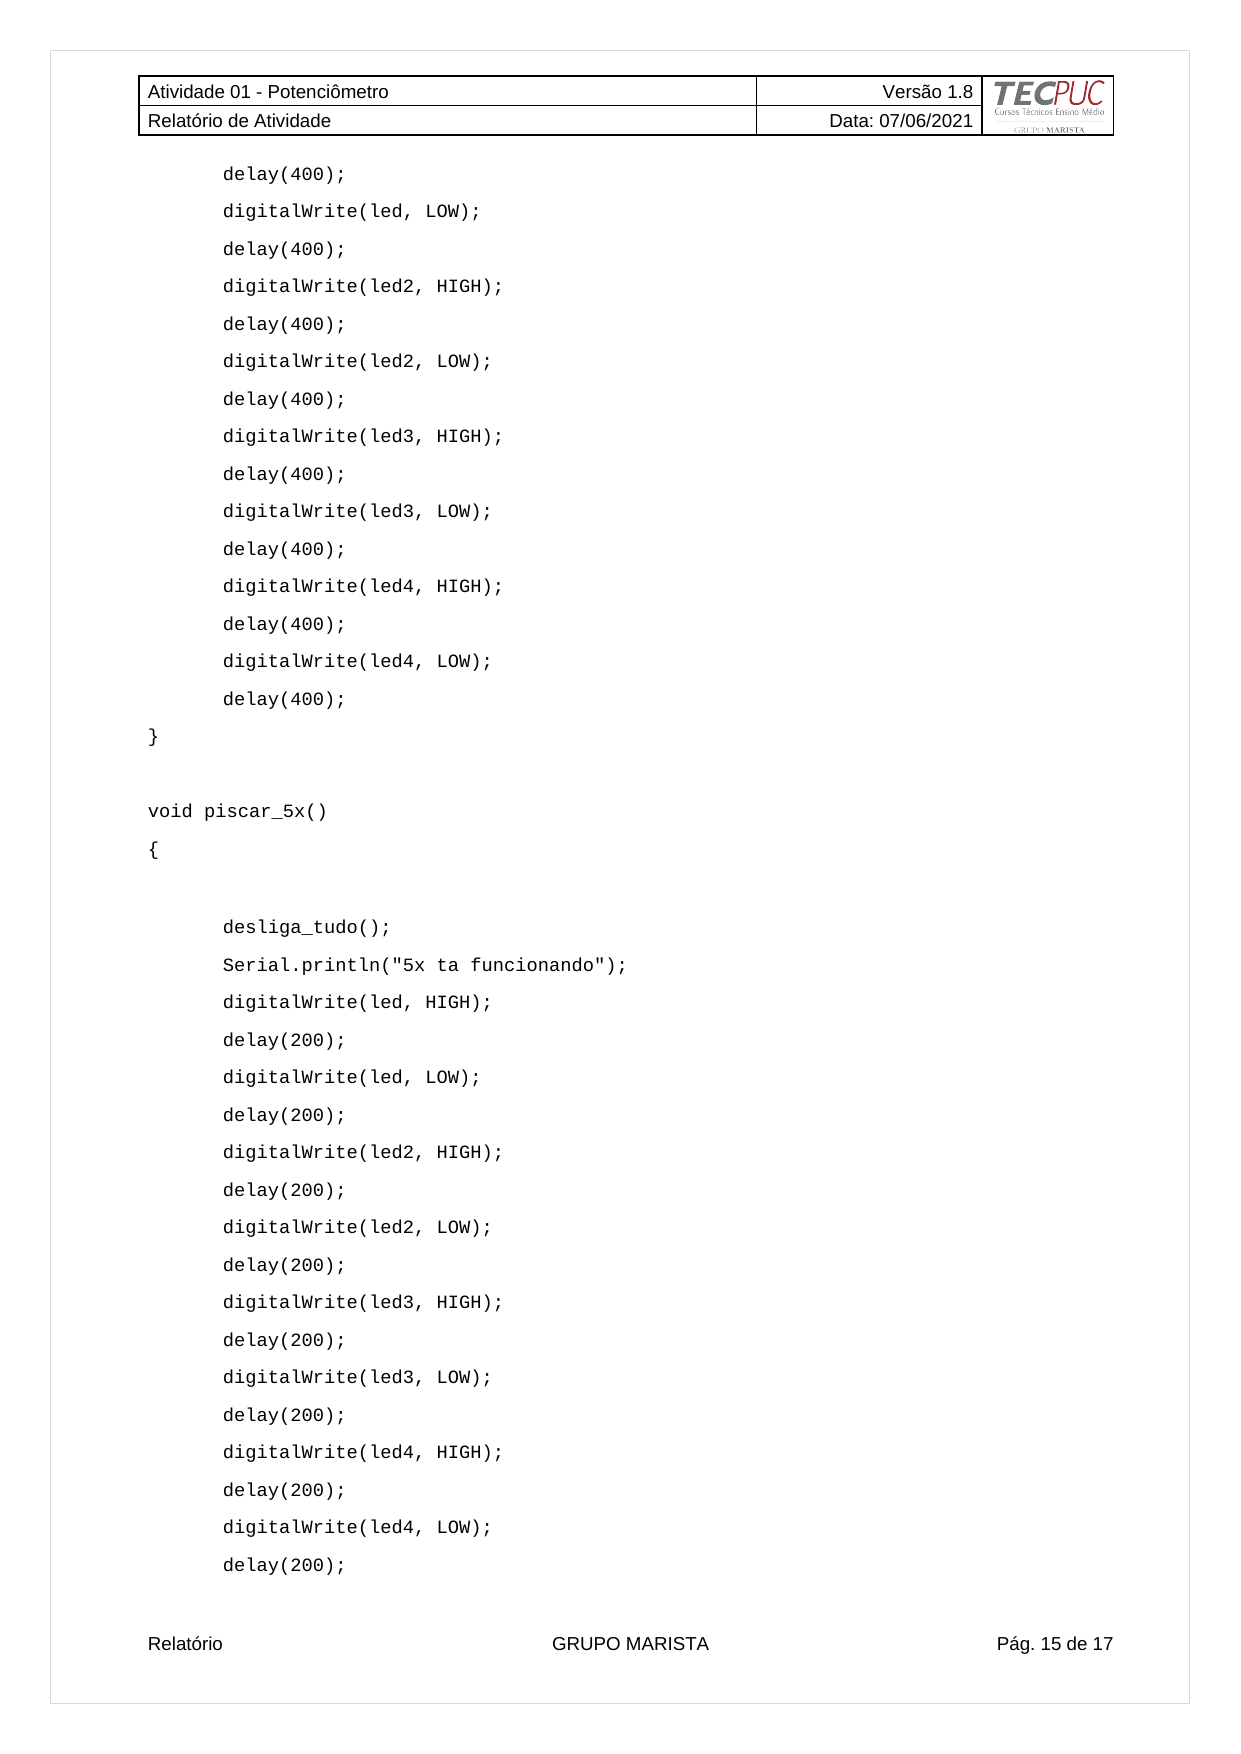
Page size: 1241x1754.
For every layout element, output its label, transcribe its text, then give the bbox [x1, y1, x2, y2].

text delay(400); [148, 236, 1122, 261]
text digitalWrite(led2, HIGH); [148, 1139, 1122, 1164]
text digitalWrite(led, LOW); [148, 198, 1122, 223]
text digitalWrite(led4, HIGH); [148, 1439, 1122, 1464]
text delay(400); [148, 161, 1122, 186]
text digitalWrite(led4, HIGH); [148, 573, 1122, 598]
text digitalWrite(led3, LOW); [148, 498, 1122, 523]
text delay(200); [148, 1027, 1122, 1052]
text delay(200); [148, 1102, 1122, 1127]
text digitalWrite(led, HIGH); [148, 989, 1122, 1014]
text delay(400); [148, 686, 1122, 711]
text delay(200); [148, 1252, 1122, 1277]
text delay(400); [148, 386, 1122, 411]
text digitalWrite(led, LOW); [148, 1064, 1122, 1089]
text delay(400); [148, 536, 1122, 561]
text digitalWrite(led4, LOW); [148, 648, 1122, 673]
text { [148, 836, 1122, 861]
text digitalWrite(led3, HIGH); [148, 1289, 1122, 1314]
text delay(400); [148, 461, 1122, 486]
text digitalWrite(led2, LOW); [148, 1214, 1122, 1239]
text delay(400); [148, 311, 1122, 336]
text digitalWrite(led4, LOW); [148, 1514, 1122, 1539]
text delay(400); [148, 611, 1122, 636]
text delay(200); [148, 1177, 1122, 1202]
text digitalWrite(led2, LOW); [148, 348, 1122, 373]
text delay(200); [148, 1552, 1122, 1577]
text digitalWrite(led2, HIGH); [148, 273, 1122, 298]
text void piscar_5x() [148, 798, 1122, 823]
text desliga_tudo(); [148, 914, 1122, 939]
text } [148, 723, 1122, 748]
text digitalWrite(led3, HIGH); [148, 423, 1122, 448]
text delay(200); [148, 1477, 1122, 1502]
text digitalWrite(led3, LOW); [148, 1364, 1122, 1389]
text delay(200); [148, 1402, 1122, 1427]
text delay(200); [148, 1327, 1122, 1352]
text Serial.println("5x ta funcionando"); [148, 952, 1122, 977]
picture [994, 80, 1105, 133]
